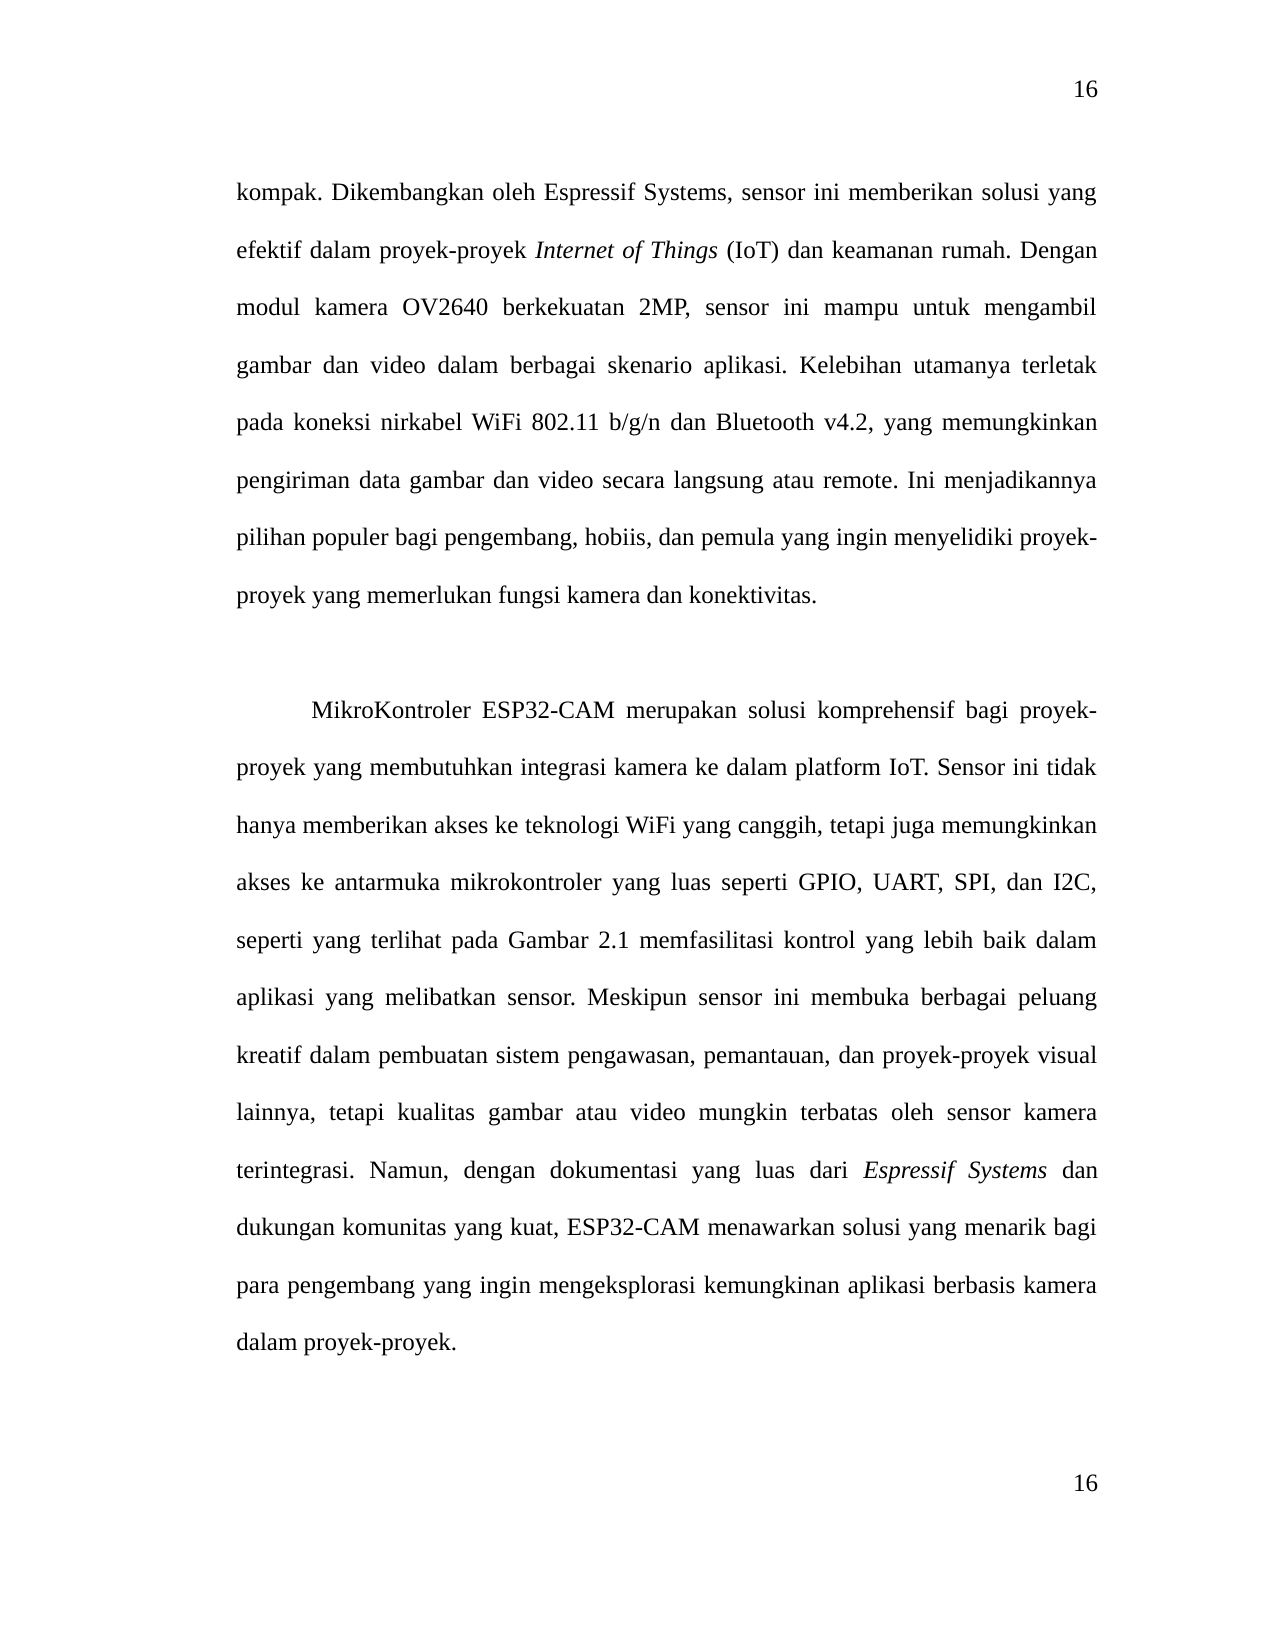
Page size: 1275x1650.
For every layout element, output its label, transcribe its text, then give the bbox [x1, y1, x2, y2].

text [236, 177, 1098, 608]
text MikroKontroler ESP32-CAM merupakan solusi komprehensif bagi proyek-proyek yang membutuhkan integrasi kamera ke dalam platform IoT. Sensor ini tidak hanya memberikan akses ke teknologi WiFi yang canggih, tetapi juga memungkinkan akses ke antarmuka mikrokontroler yang luas seperti GPIO, UART, SPI, dan I2C, seperti yang terlihat pada Gambar 2.1 memfasilitasi kontrol yang lebih baik dalam aplikasi yang melibatkan sensor. Meskipun sensor ini membuka berbagai peluang kreatif dalam pembuatan sistem pengawasan, pemantauan, dan proyek-proyek visual lainnya, tetapi kualitas gambar atau video mungkin terbatas oleh sensor kamera terintegrasi. Namun, dengan dokumentasi yang luas dari Espressif Systems dan dukungan komunitas yang kuat, ESP32-CAM menawarkan solusi yang menarik bagi para pengembang yang ingin mengeksplorasi kemungkinan aplikasi berbasis kamera dalam proyek-proyek. [236, 695, 1098, 1356]
